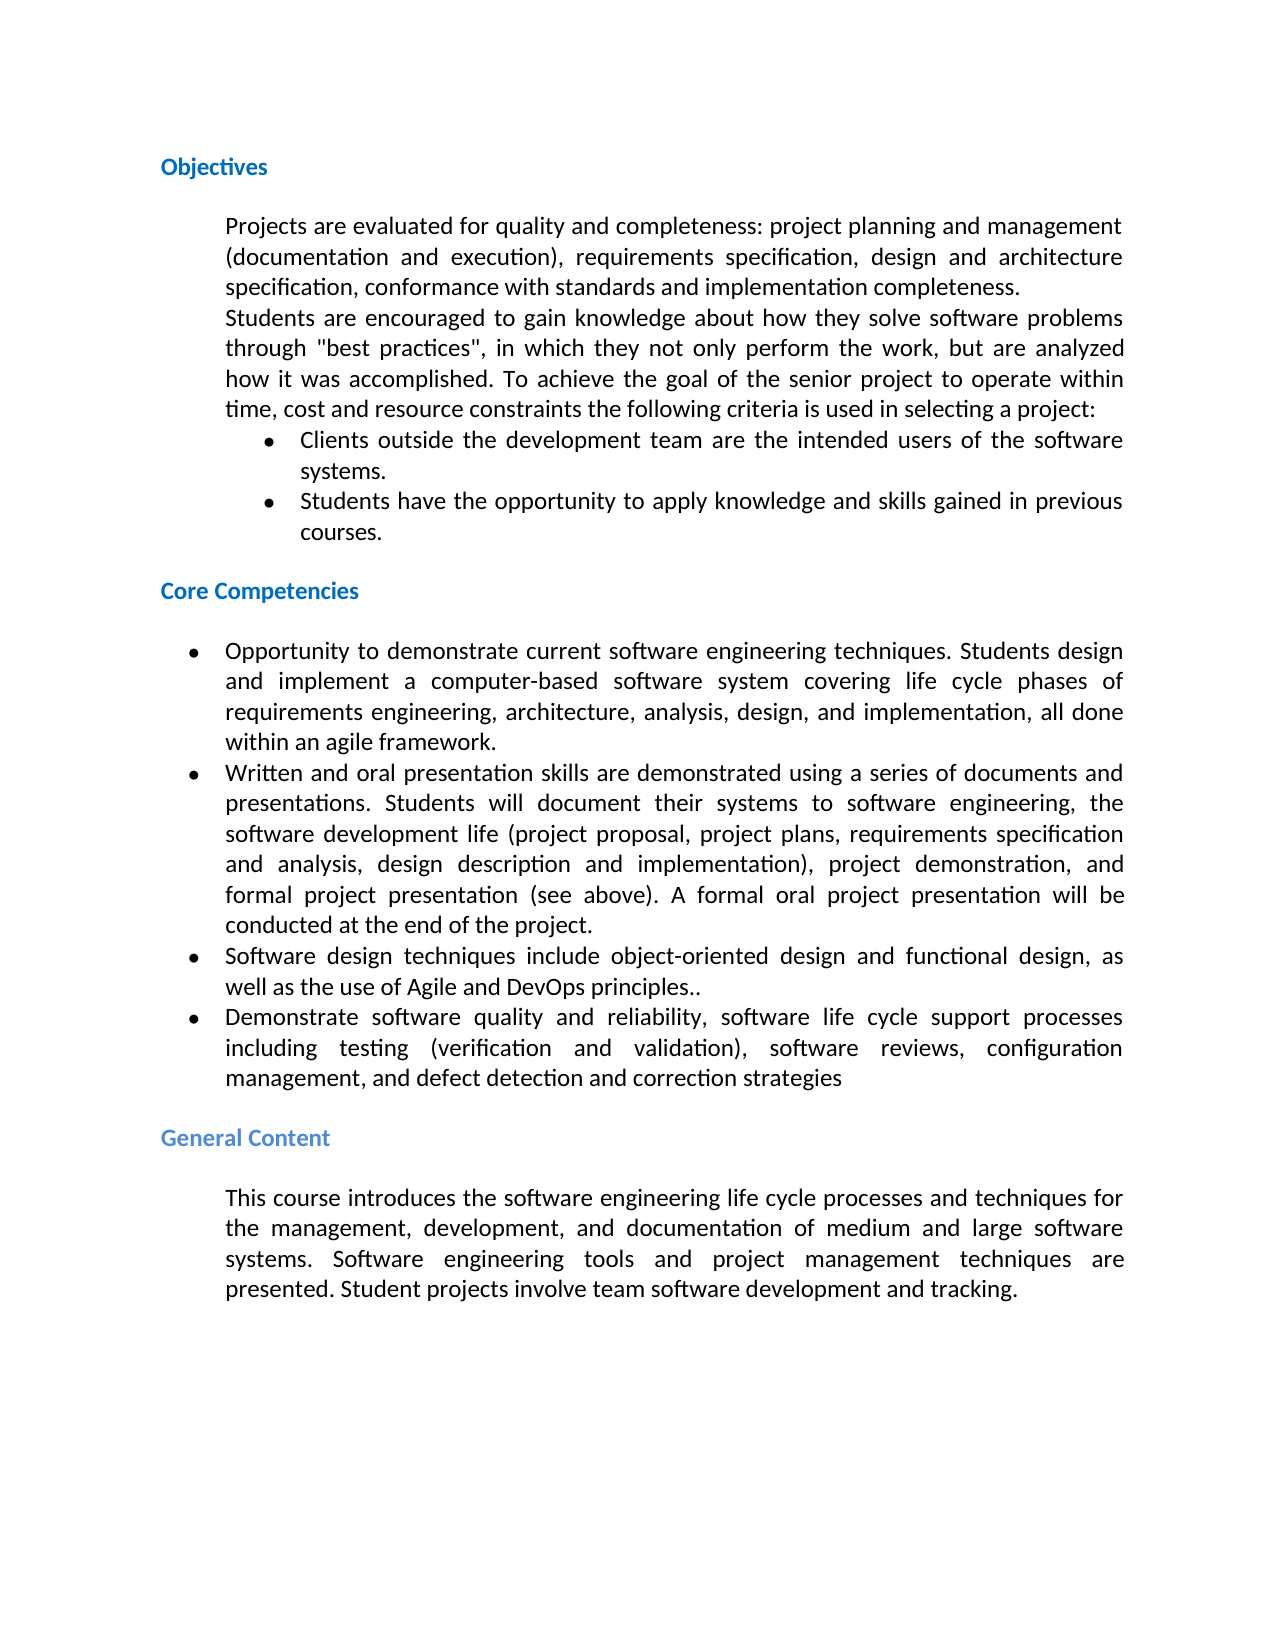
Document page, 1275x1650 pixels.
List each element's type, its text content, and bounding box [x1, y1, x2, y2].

list Opportunity to demonstrate current software engineering techniques. Students design and implement a computer-based software system covering life cycle phases of requirements engineering, architecture, analysis, design, and implementation, all done within an agile framework. [187, 635, 1125, 757]
list Students have the opportunity to apply knowledge and skills gained in previous courses. [263, 485, 1124, 546]
list Written and oral presentation skills are demonstrated using a series of documents and presentations. Students will document their systems to software engineering, the software development life (project proposal, project plans, requirements specification and analysis, design description and implementation), project demonstration, and formal project presentation (see above). A formal oral project presentation will be conducted at the end of the project. [187, 757, 1125, 940]
text Students are encouraged to gain knowledge about how they solve software problems through "best practices", in which they not only perform the work, but are analyzed how it was accomplished. To achieve the goal of the senior project to operate within time, cost and resource constraints the following criteria is used in selecting a project: [225, 302, 1125, 424]
list Clients outside the development team are the intended users of the software systems. [263, 424, 1124, 485]
subtitle Objectives [161, 151, 1139, 181]
subtitle General Content [161, 1122, 1139, 1153]
text This course introduces the software engineering life cycle processes and techniques for the management, development, and documentation of medium and large software systems. Software engineering tools and project management techniques are presented. Student projects involve team software development and tracking. [225, 1182, 1125, 1304]
text Projects are evaluated for quality and completeness: project planning and management (documentation and execution), requirements specification, design and architecture specification, conformance with standards and implementation completeness. [225, 210, 1124, 302]
subtitle Core Competencies [161, 575, 1139, 606]
list Demonstrate software quality and reliability, software life cycle support processes including testing (verification and validation), software reviews, configuration management, and defect detection and correction strategies [187, 1002, 1124, 1093]
list Software design techniques include object-oriented design and functional design, as well as the use of Agile and DevOps principles.. [187, 941, 1124, 1002]
